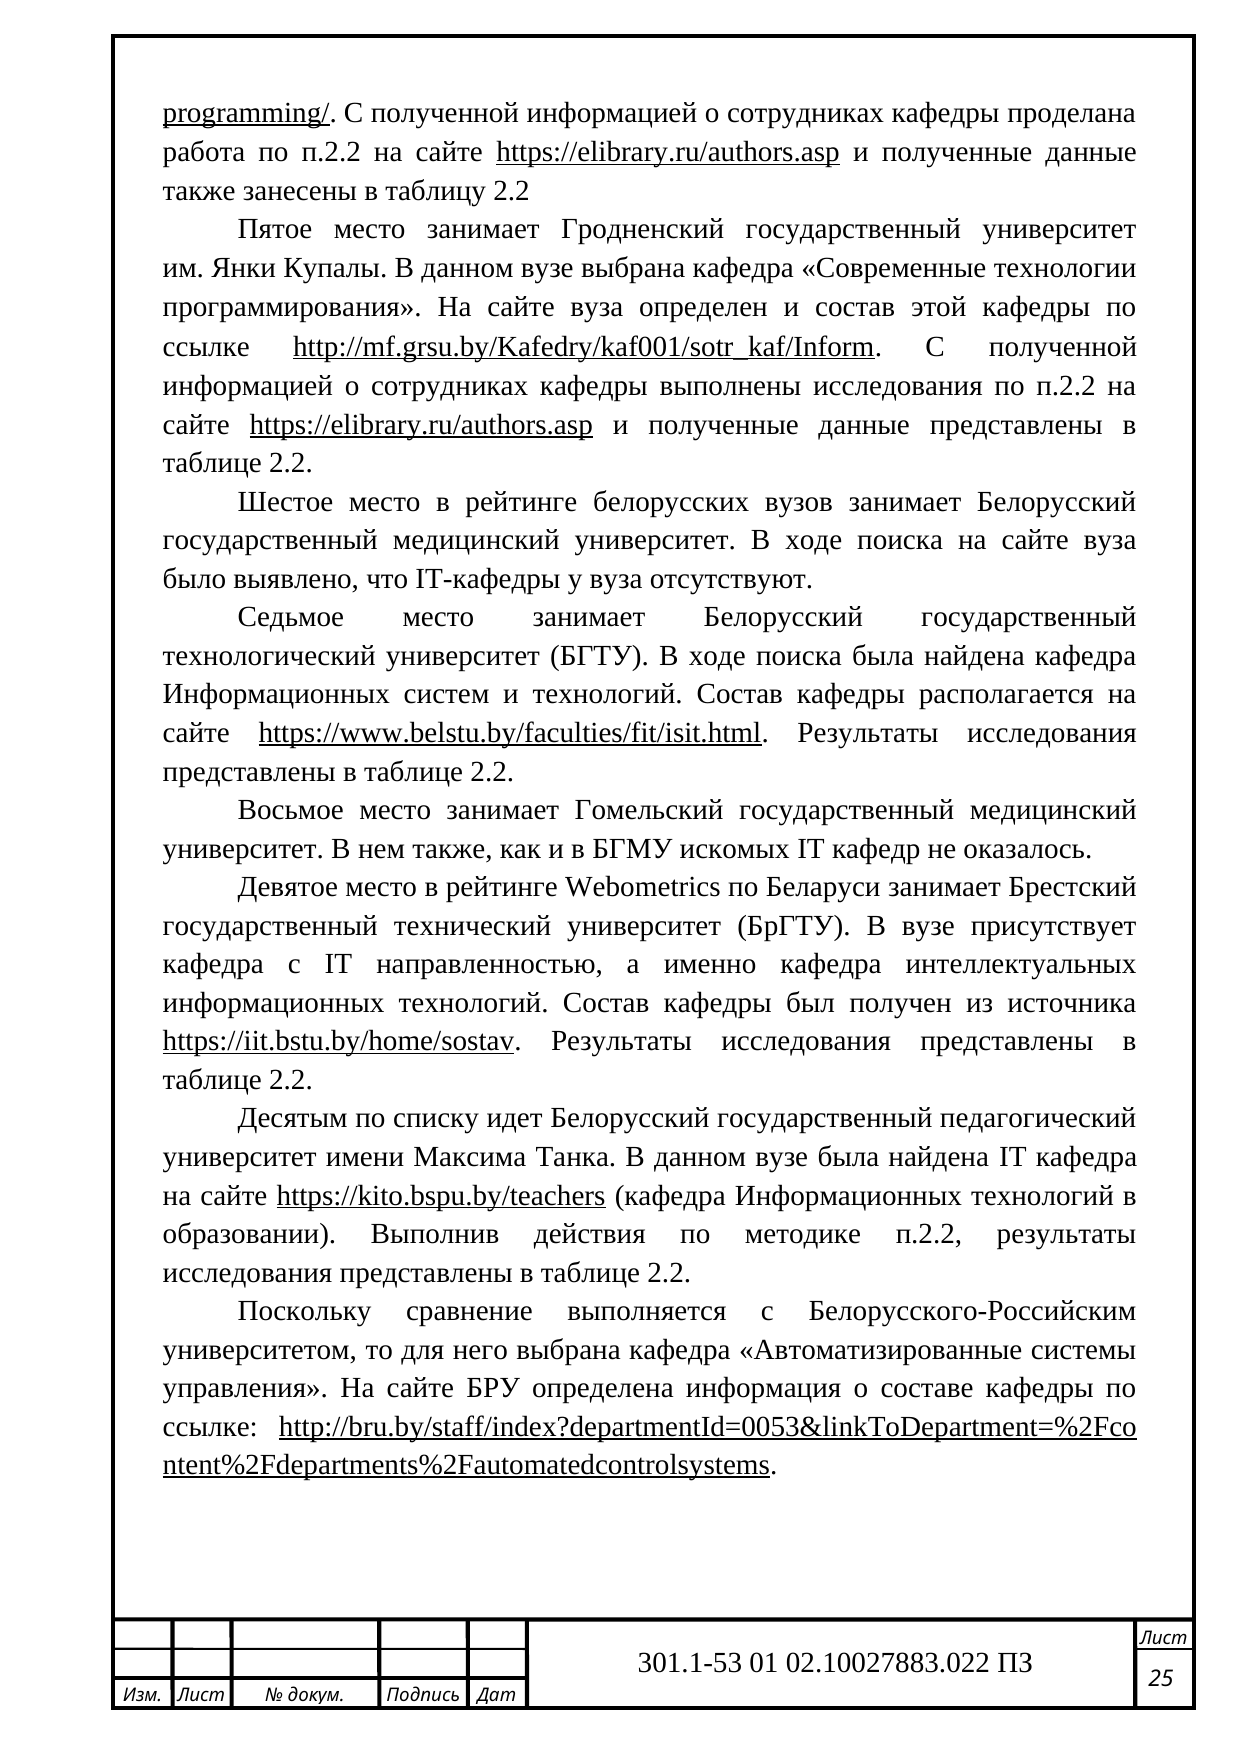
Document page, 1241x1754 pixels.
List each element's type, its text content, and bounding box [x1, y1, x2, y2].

text Десятым по списку идет Белорусский государственный педагогический университет имени Максима Танка. В данном вузе была найдена IT кафедра на сайте https://kito.bspu.by/teachers (кафедра Информационных технологий в образовании). Выполнив действия по методике п.2.2, результаты исследования представлены в таблице 2.2. [162, 1101, 1137, 1288]
text Восьмое место занимает Гомельский государственный медицинский университет. В нем также, как и в БГМУ искомых IT кафедр не оказалось. [162, 792, 1137, 864]
text Седьмое место занимает Белорусский государственный технологический университет (БГТУ). В ходе поиска была найдена кафедра Информационных систем и технологий. Состав кафедры располагается на сайте https://www.belstu.by/faculties/fit/isit.html. Результаты исследования представлены в таблице 2.2. [162, 599, 1137, 787]
text Пятое место занимает Гродненский государственный университет им. Янки Купалы. В данном вузе выбрана кафедра «Современные технологии программирования». На сайте вуза определен и состав этой кафедры по ссылке http://mf.grsu.by/Kafedry/kaf001/sotr_kaf/Inform. С полученной информацией о сотрудниках кафедры выполнены исследования по п.2.2 на сайте https://elibrary.ru/authors.asp и полученные данные представлены в таблице 2.2. [162, 212, 1137, 479]
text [162, 94, 1137, 207]
text Девятое место в рейтинге Webometrics по Беларуси занимает Брестский государственный технический университет (БрГТУ). В вузе присутствует кафедра с IT направленностью, а именно кафедра интеллектуальных информационных технологий. Состав кафедры был получен из источника https://iit.bstu.by/home/sostav. Результаты исследования представлены в таблице 2.2. [162, 869, 1137, 1096]
text Поскольку сравнение выполняется с Белорусского-Российским университетом, то для него выбрана кафедра «Автоматизированные системы управления». На сайте БРУ определена информация о составе кафедры по ссылке: http://bru.by/staff/index?departmentId=0053&linkToDepartment=%2Fco ntent%2Fdepartments%2Fautomatedcontrolsystems. [162, 1293, 1137, 1481]
text Шестое место в рейтинге белорусских вузов занимает Белорусский государственный медицинский университет. В ходе поиска на сайте вуза было выявлено, что IT-кафедры у вуза отсутствуют. [162, 484, 1137, 594]
